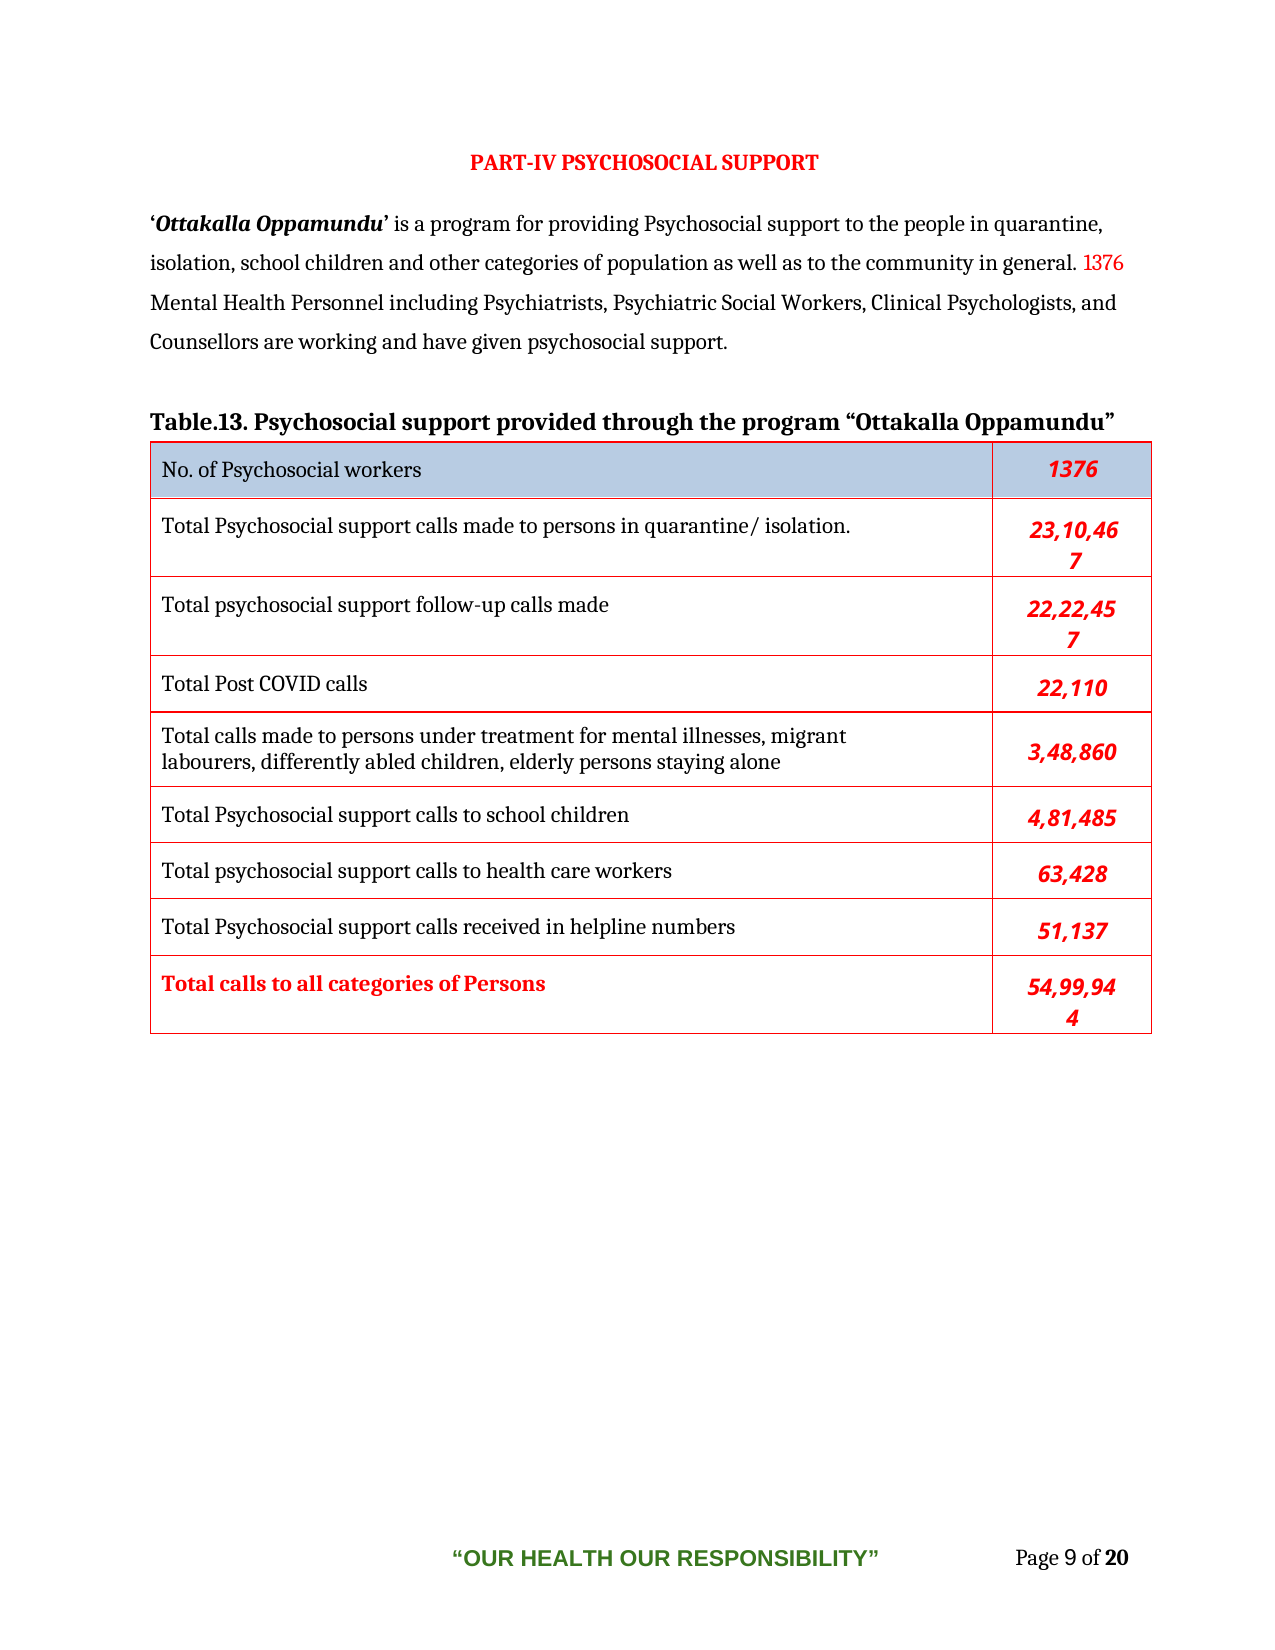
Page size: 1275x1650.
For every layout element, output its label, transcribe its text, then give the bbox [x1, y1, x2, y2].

table_cell 4,81,485 [993, 787, 1151, 842]
table_cell Total psychosocial support calls to health care workers [151, 843, 992, 898]
table_cell Total Psychosocial support calls to school children [151, 787, 992, 842]
table_cell Total calls to all categories of Persons [151, 956, 992, 1033]
text ‘Ottakalla Oppamundu’ is a program for providing Psychosocial support to the people in quarantine, isolation, school children and other categories of population as well as to the community in general. 1376 Mental Health Personnel including Psychiatrists, Psychiatric Social Workers, Clinical Psychologists, and Counsellors are working and have given psychosocial support. [150, 211, 1143, 355]
table_cell Total psychosocial support follow-up calls made [151, 577, 992, 655]
table_cell 54,99,944 [993, 956, 1151, 1033]
text PART-IV PSYCHOSOCIAL SUPPORT [470, 150, 1252, 177]
text Table.13. Psychosocial support provided through the program “Ottakalla Oppamundu” [150, 408, 1252, 437]
table_cell 22,110 [993, 656, 1151, 711]
table_cell Total Post COVID calls [151, 656, 992, 711]
table_cell 23,10,467 [993, 499, 1151, 576]
table_cell 51,137 [993, 899, 1151, 954]
table_cell 3,48,860 [993, 713, 1151, 786]
table_header No. of Psychosocial workers [151, 443, 992, 497]
table_header 1376 [993, 443, 1151, 497]
table_cell Total calls made to persons under treatment for mental illnesses, migrant labourers, differently abled children, elderly persons staying alone [151, 713, 992, 786]
table_cell 22,22,457 [993, 577, 1151, 655]
table_cell Total Psychosocial support calls made to persons in quarantine/ isolation. [151, 499, 992, 576]
table_cell Total Psychosocial support calls received in helpline numbers [151, 899, 992, 954]
table_cell 63,428 [993, 843, 1151, 898]
